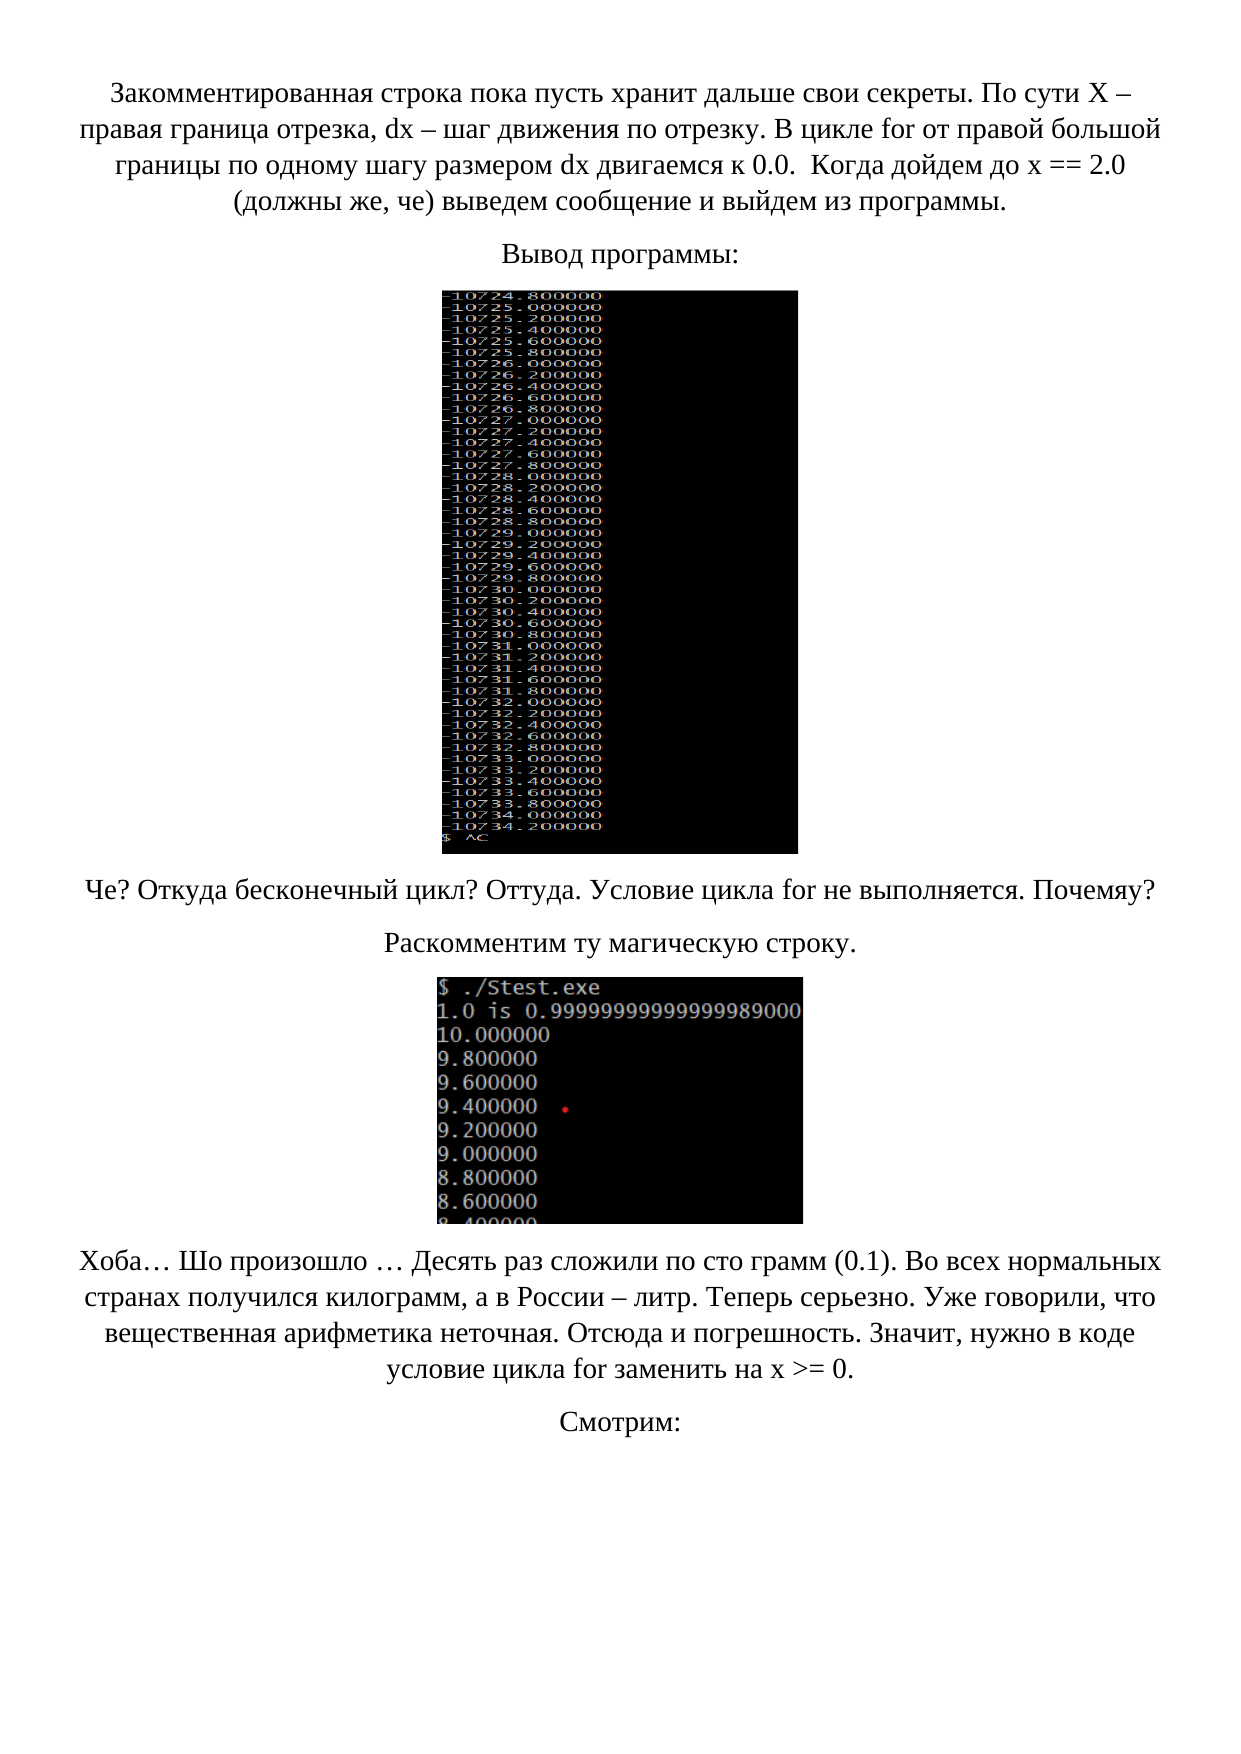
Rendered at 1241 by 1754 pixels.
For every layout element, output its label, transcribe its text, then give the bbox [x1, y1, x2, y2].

text Раскомментим ту магическую строку. [75, 925, 1165, 958]
text Хоба… Шо произошло … Десять раз сложили по сто грамм (0.1). Во всех нормальных странах получился килограмм, а в России – литр. Теперь серьезно. Уже говорили, что вещественная арифметика неточная. Отсюда и погрешность. Значит, нужно в коде условие цикла for заменить на x >= 0. [75, 1243, 1165, 1385]
text Вывод программы: [75, 236, 1165, 270]
text Смотрим: [75, 1404, 1165, 1437]
text Закомментированная строка пока пусть хранит дальше свои секреты. По сути X – правая граница отрезка, dx – шаг движения по отрезку. В цикле for от правой большой границы по одному шагу размером dx двигаемся к 0.0. Когда дойдем до x == 2.0 (должны же, че) выведем сообщение и выйдем из программы. [75, 75, 1165, 217]
text Че? Откуда бесконечный цикл? Оттуда. Условие цикла for не выполняется. Почемяу? [75, 872, 1165, 906]
picture [437, 977, 804, 1224]
picture [442, 289, 799, 854]
